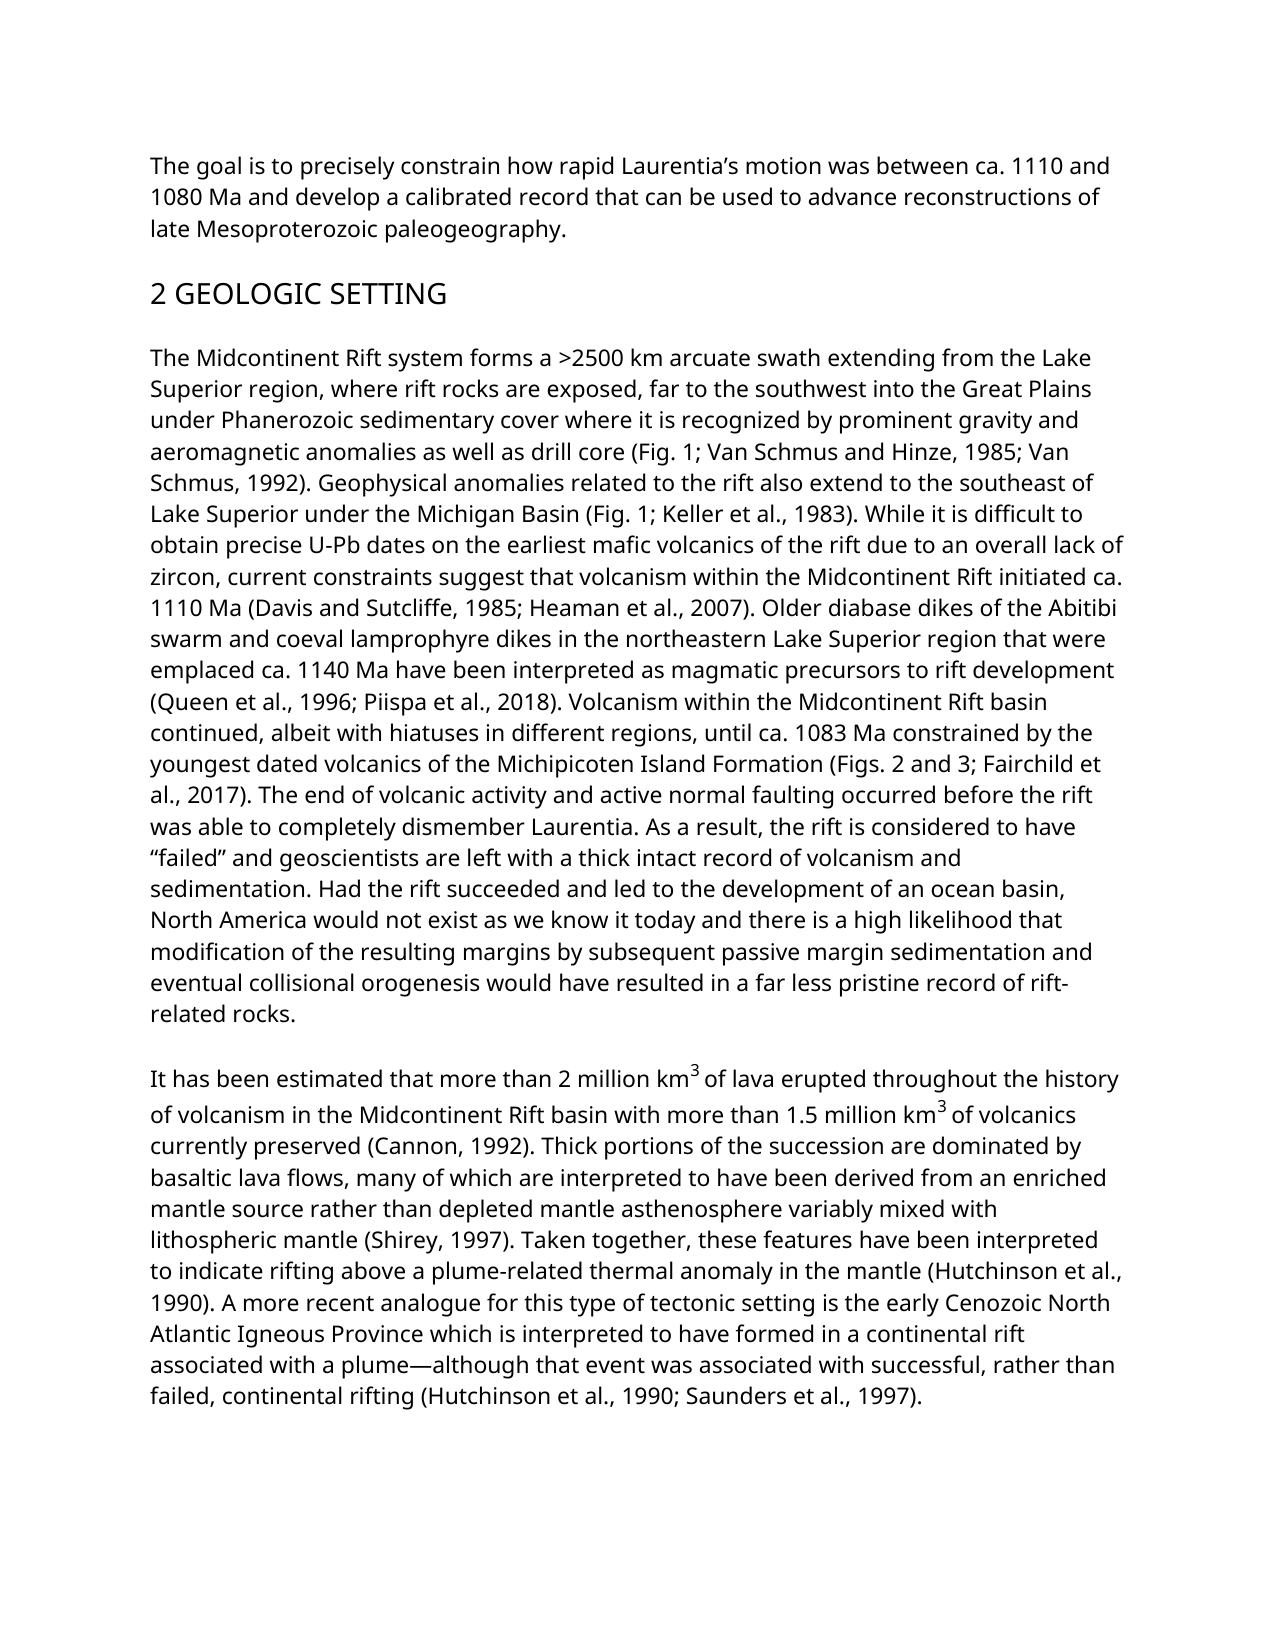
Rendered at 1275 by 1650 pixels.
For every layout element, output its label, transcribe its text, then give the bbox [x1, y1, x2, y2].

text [150, 150, 1125, 244]
text The Midcontinent Rift system forms a >2500 km arcuate swath extending from the Lake Superior region, where rift rocks are exposed, far to the southwest into the Great Plains under Phanerozoic sedimentary cover where it is recognized by prominent gravity and aeromagnetic anomalies as well as drill core (Fig. 1; Van Schmus and Hinze, 1985; Van Schmus, 1992). Geophysical anomalies related to the rift also extend to the southeast of Lake Superior under the Michigan Basin (Fig. 1; Keller et al., 1983). While it is difficult to obtain precise U-Pb dates on the earliest mafic volcanics of the rift due to an overall lack of zircon, current constraints suggest that volcanism within the Midcontinent Rift initiated ca. 1110 Ma (Davis and Sutcliffe, 1985; Heaman et al., 2007). Older diabase dikes of the Abitibi swarm and coeval lamprophyre dikes in the northeastern Lake Superior region that were emplaced ca. 1140 Ma have been interpreted as magmatic precursors to rift development (Queen et al., 1996; Piispa et al., 2018). Volcanism within the Midcontinent Rift basin continued, albeit with hiatuses in different regions, until ca. 1083 Ma constrained by the youngest dated volcanics of the Michipicoten Island Formation (Figs. 2 and 3; Fairchild et al., 2017). The end of volcanic activity and active normal faulting occurred before the rift was able to completely dismember Laurentia. As a result, the rift is considered to have “failed” and geoscientists are left with a thick intact record of volcanism and sedimentation. Had the rift succeeded and led to the development of an ocean basin, North America would not exist as we know it today and there is a high likelihood that modification of the resulting margins by subsequent passive margin sedimentation and eventual collisional orogenesis would have resulted in a far less pristine record of rift-related rocks. [150, 342, 1125, 1029]
text 2 GEOLOGIC SETTING [150, 273, 1125, 313]
text It has been estimated that more than 2 million km3 of lava erupted throughout the history of volcanism in the Midcontinent Rift basin with more than 1.5 million km3 of volcanics currently preserved (Cannon, 1992). Thick portions of the succession are dominated by basaltic lava flows, many of which are interpreted to have been derived from an enriched mantle source rather than depleted mantle asthenosphere variably mixed with lithospheric mantle (Shirey, 1997). Taken together, these features have been interpreted to indicate rifting above a plume-related thermal anomaly in the mantle (Hutchinson et al., 1990). A more recent analogue for this type of tectonic setting is the early Cenozoic North Atlantic Igneous Province which is interpreted to have formed in a continental rift associated with a plume—although that event was associated with successful, rather than failed, continental rifting (Hutchinson et al., 1990; Saunders et al., 1997). [150, 1058, 1125, 1412]
